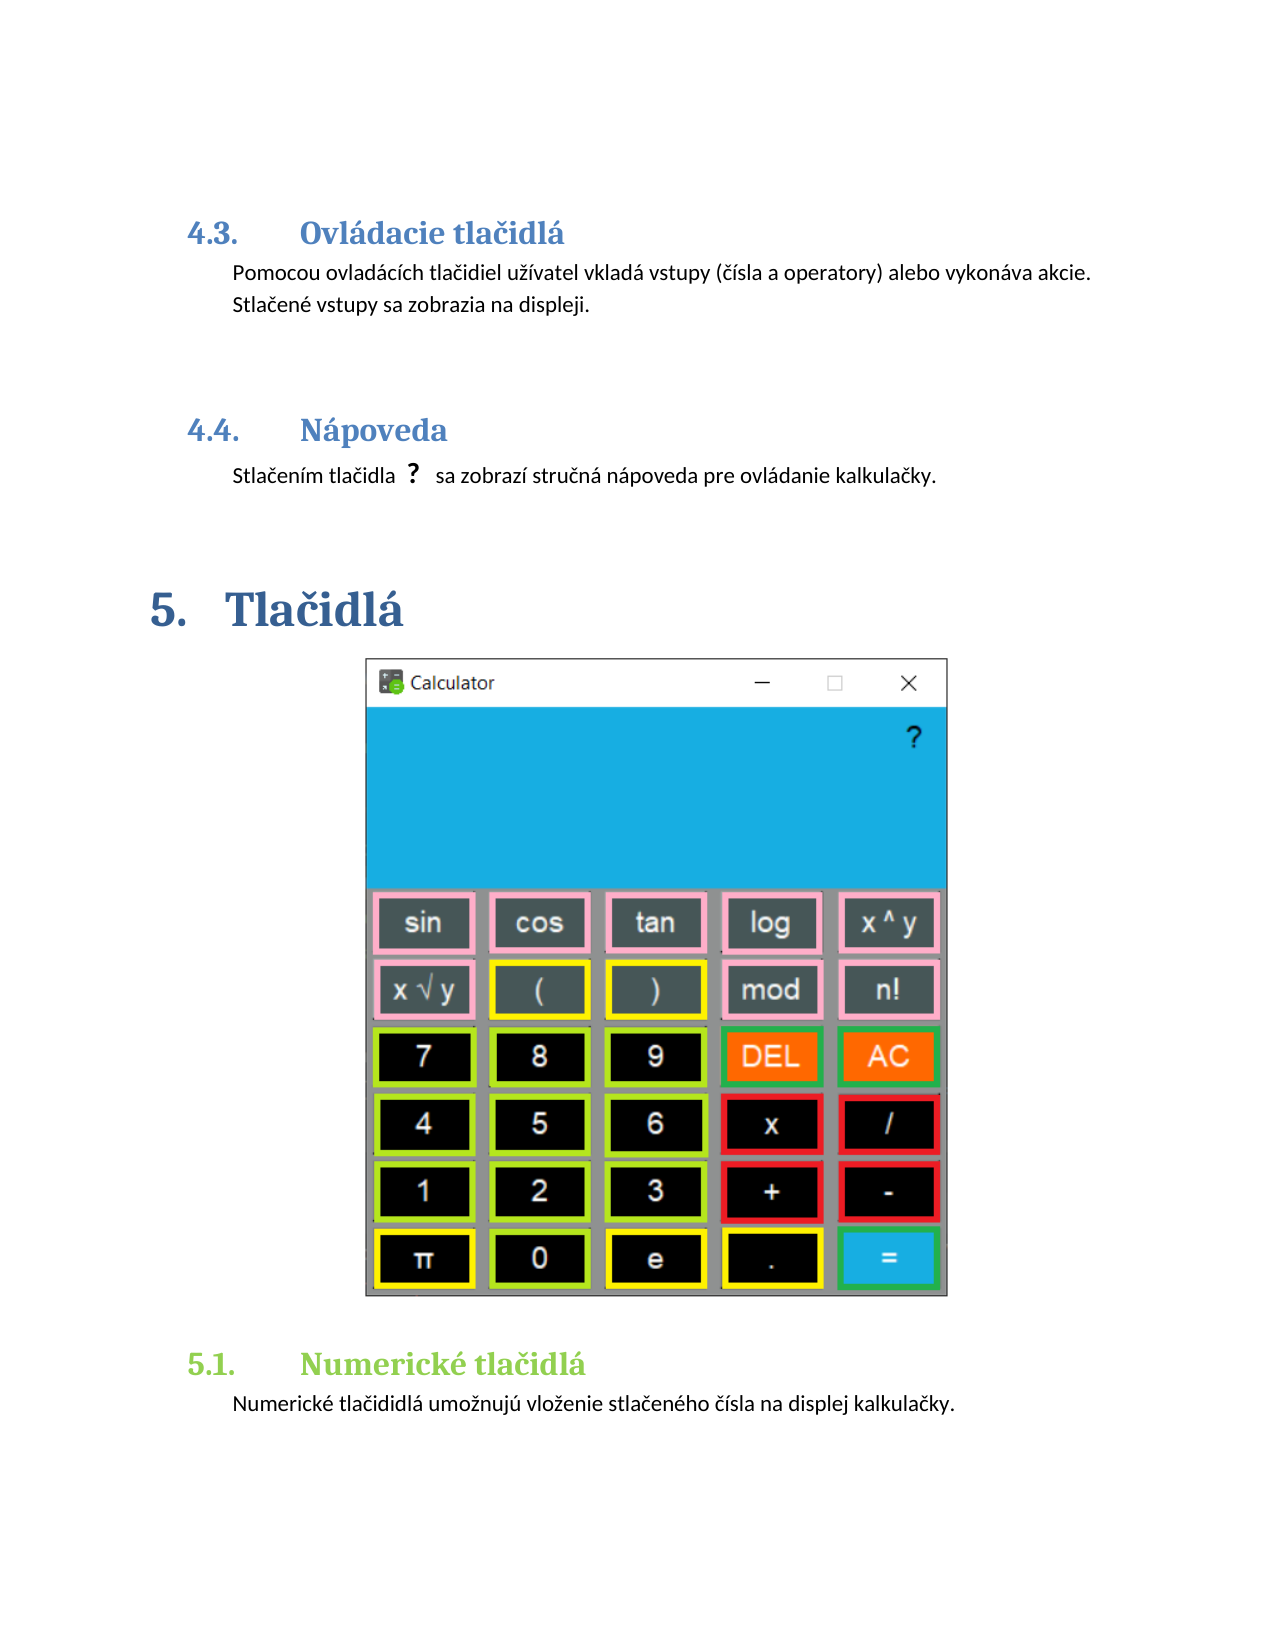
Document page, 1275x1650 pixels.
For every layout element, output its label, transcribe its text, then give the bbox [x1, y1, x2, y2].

list Pomocou ovladácích tlačidiel užívatel vkladá vstupy (čísla a operatory) alebo vykonáva akcie. [232, 258, 1125, 286]
picture [353, 647, 959, 1309]
list Tlačidlá [150, 582, 1125, 639]
list Nápoveda [187, 411, 1125, 449]
list Stlačením tlačidla ? sa zobrazí stručná nápoveda pre ovládanie kalkulačky. [232, 455, 1125, 491]
list Ovládacie tlačidlá [187, 214, 1125, 253]
list Numerické tlačidlá [187, 1345, 1125, 1384]
list Stlačené vstupy sa zobrazia na displeji. [232, 291, 1125, 319]
list Numerické tlačididlá umožnujú vloženie stlačeného čísla na displej kalkulačky. [232, 1389, 1125, 1417]
